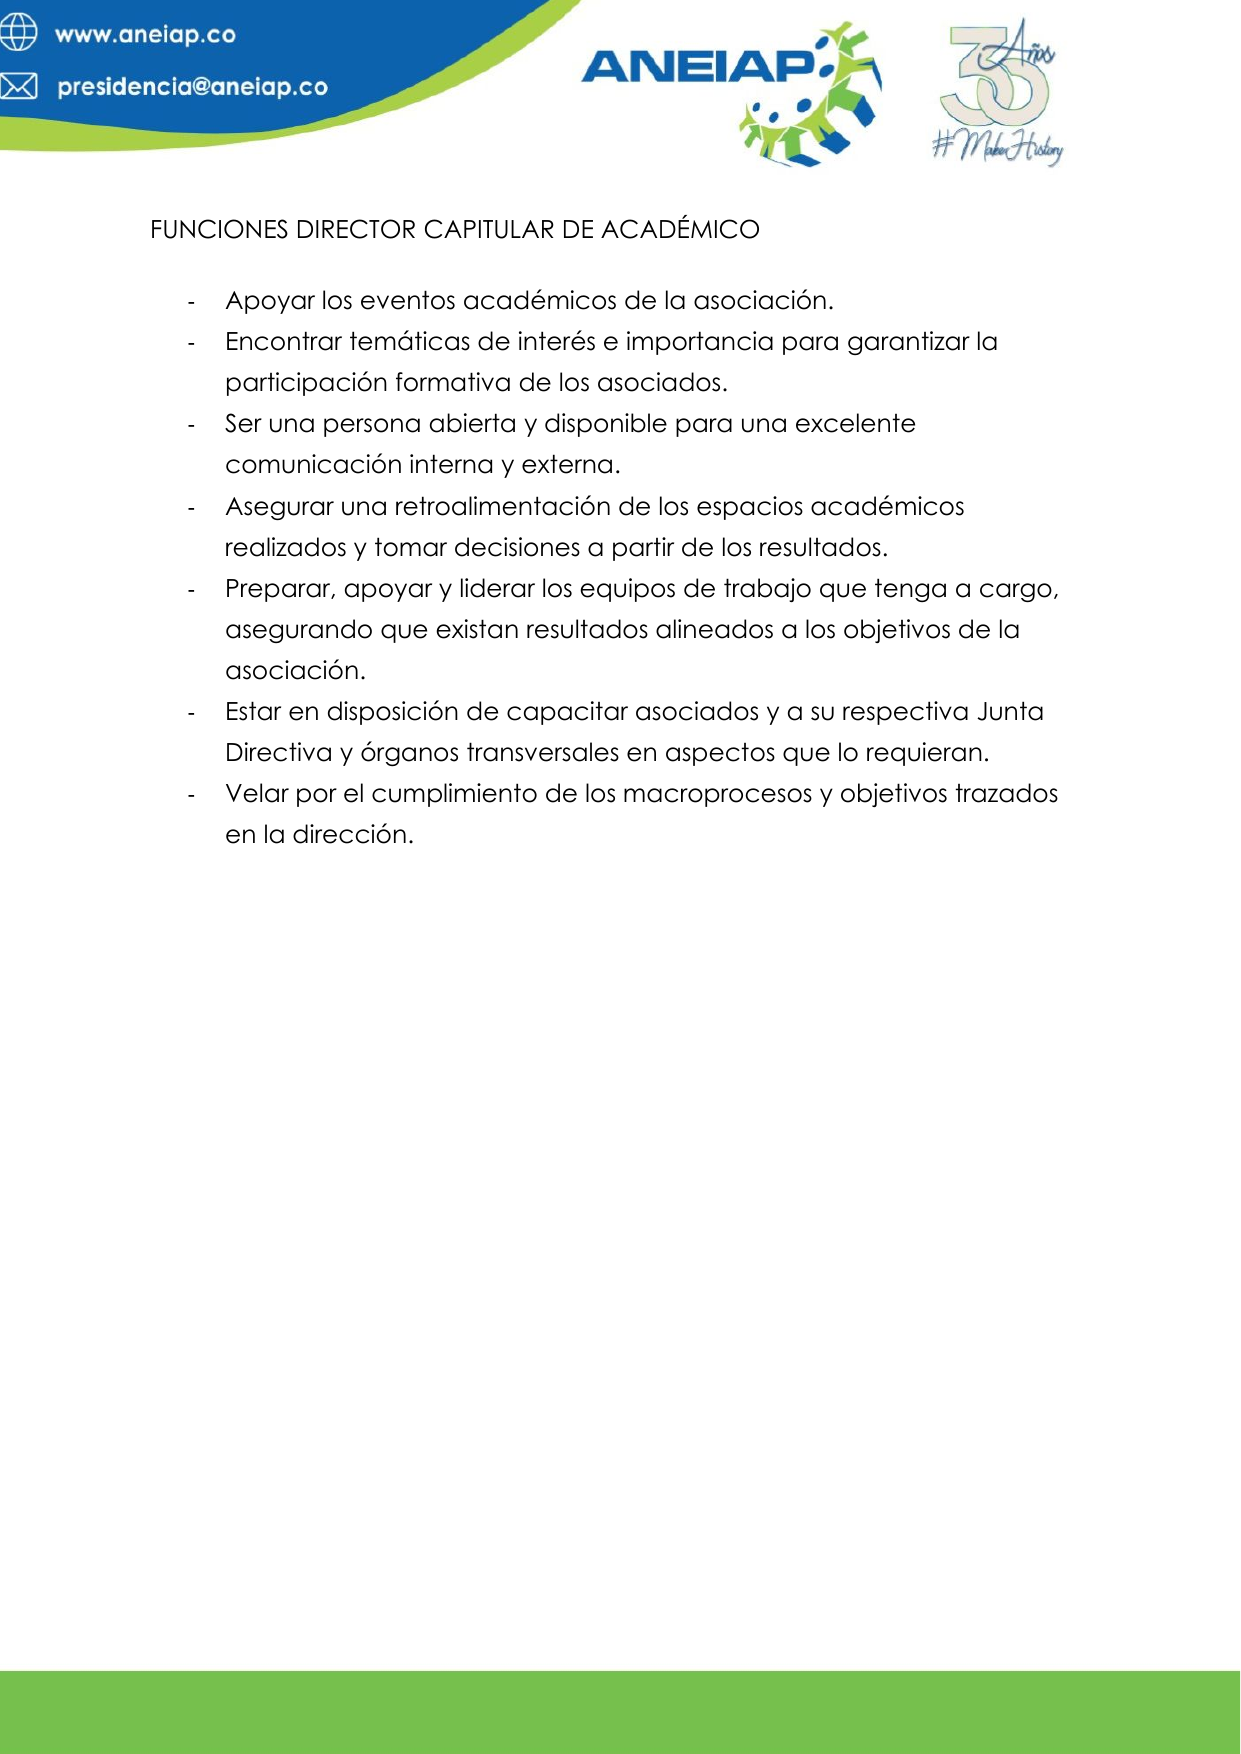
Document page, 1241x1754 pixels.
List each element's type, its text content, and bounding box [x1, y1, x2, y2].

picture [0, 0, 1241, 1754]
list Estar en disposición de capacitar asociados y a su respectiva Junta Directiva y órganos transversales en aspectos que lo requieran. [187, 692, 1090, 769]
list Asegurar una retroalimentación de los espacios académicos realizados y tomar decisiones a partir de los resultados. [187, 487, 1090, 564]
list Ser una persona abierta y disponible para una excelente comunicación interna y externa. [187, 405, 1090, 482]
list Preparar, apoyar y liderar los equipos de trabajo que tenga a cargo, asegurando que existan resultados alineados a los objetivos de la asociación. [187, 569, 1090, 687]
text FUNCIONES DIRECTOR CAPITULAR DE ACADÉMICO [150, 210, 1090, 246]
list Velar por el cumplimiento de los macroprocesos y objetivos trazados en la dirección. [187, 774, 1090, 851]
list Encontrar temáticas de interés e importancia para garantizar la participación formativa de los asociados. [187, 323, 1090, 399]
list Apoyar los eventos académicos de la asociación. [187, 282, 1090, 317]
